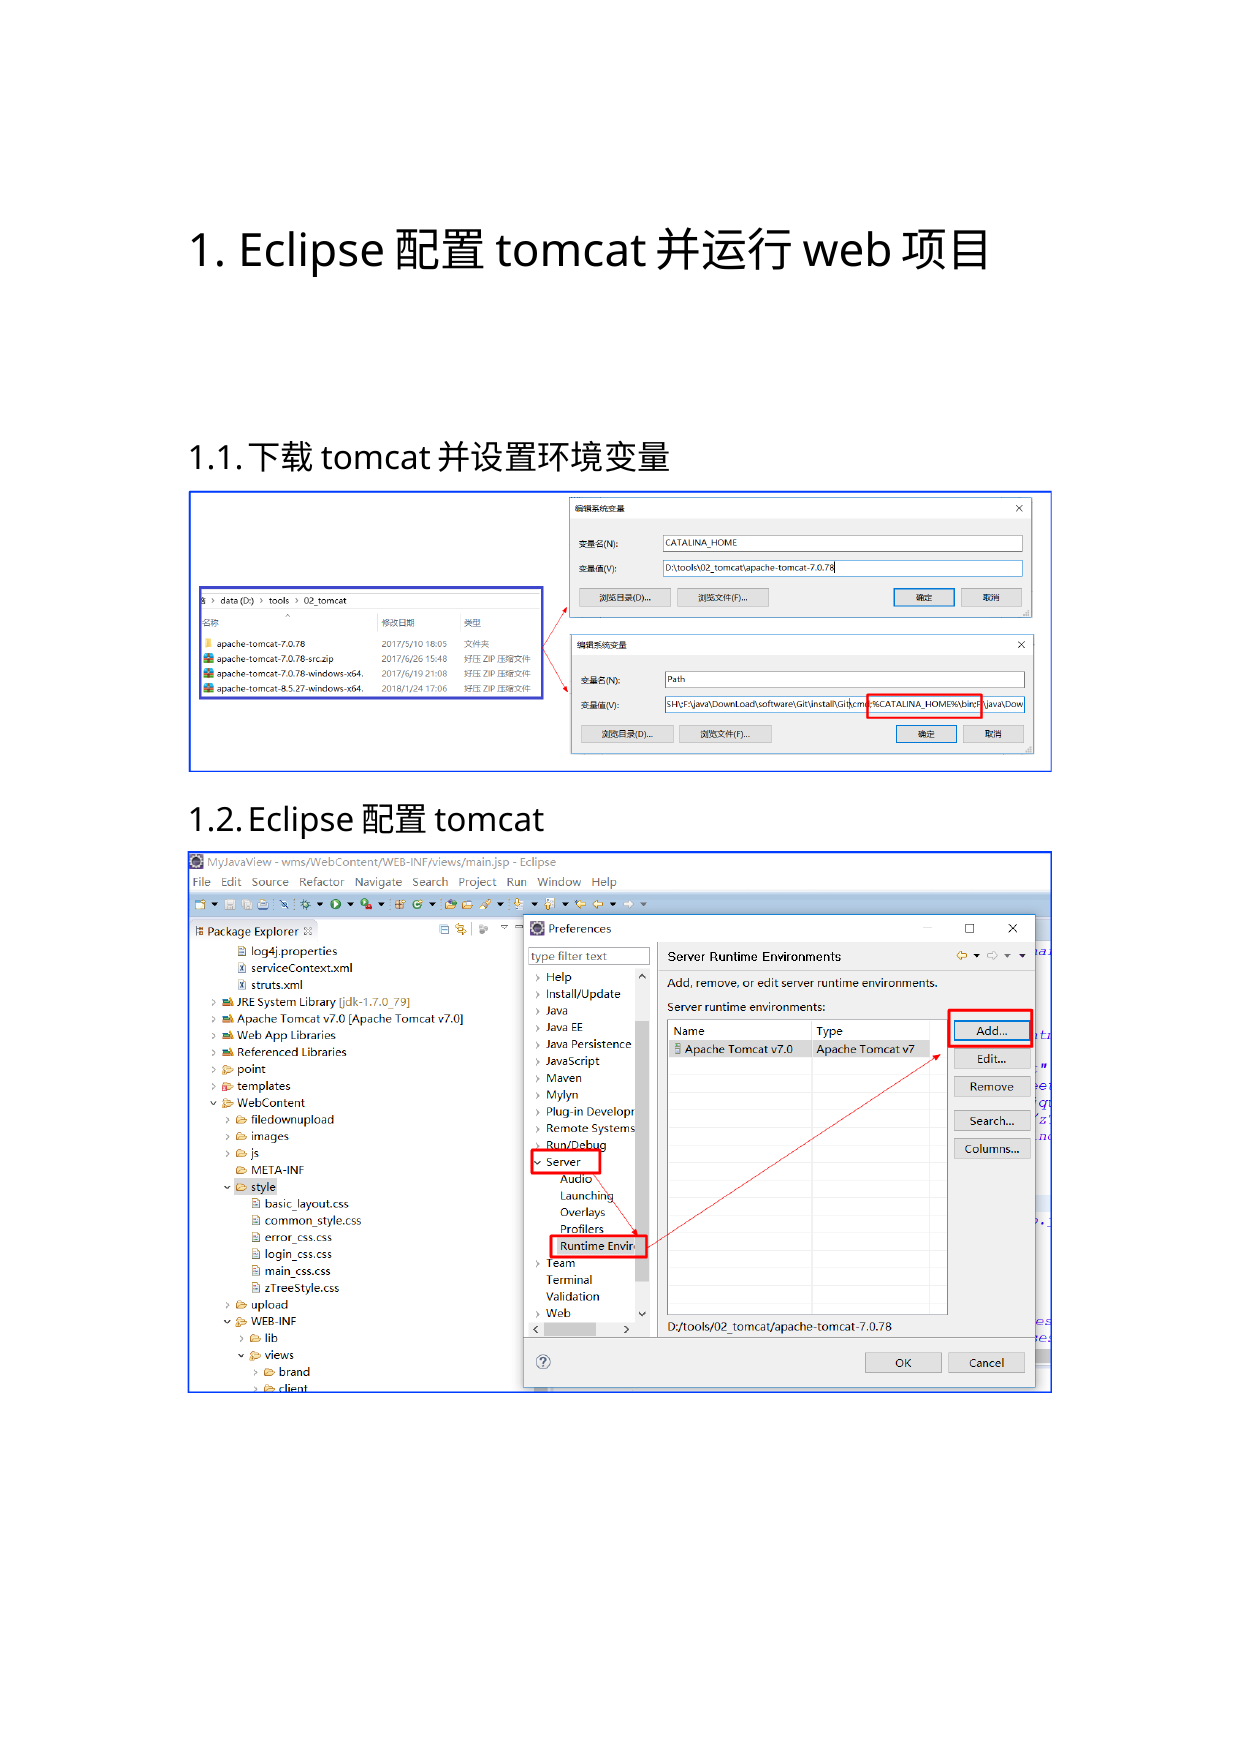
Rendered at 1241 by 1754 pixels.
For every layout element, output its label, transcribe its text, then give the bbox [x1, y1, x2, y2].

subtitle Eclipse配置tomcat并运行web项目 [187, 197, 1053, 295]
picture [187, 489, 1052, 772]
subtitle 下载tomcat并设置环境变量 [187, 422, 1053, 487]
subtitle Eclipse配置tomcat [187, 784, 1053, 849]
picture [187, 851, 1052, 1393]
